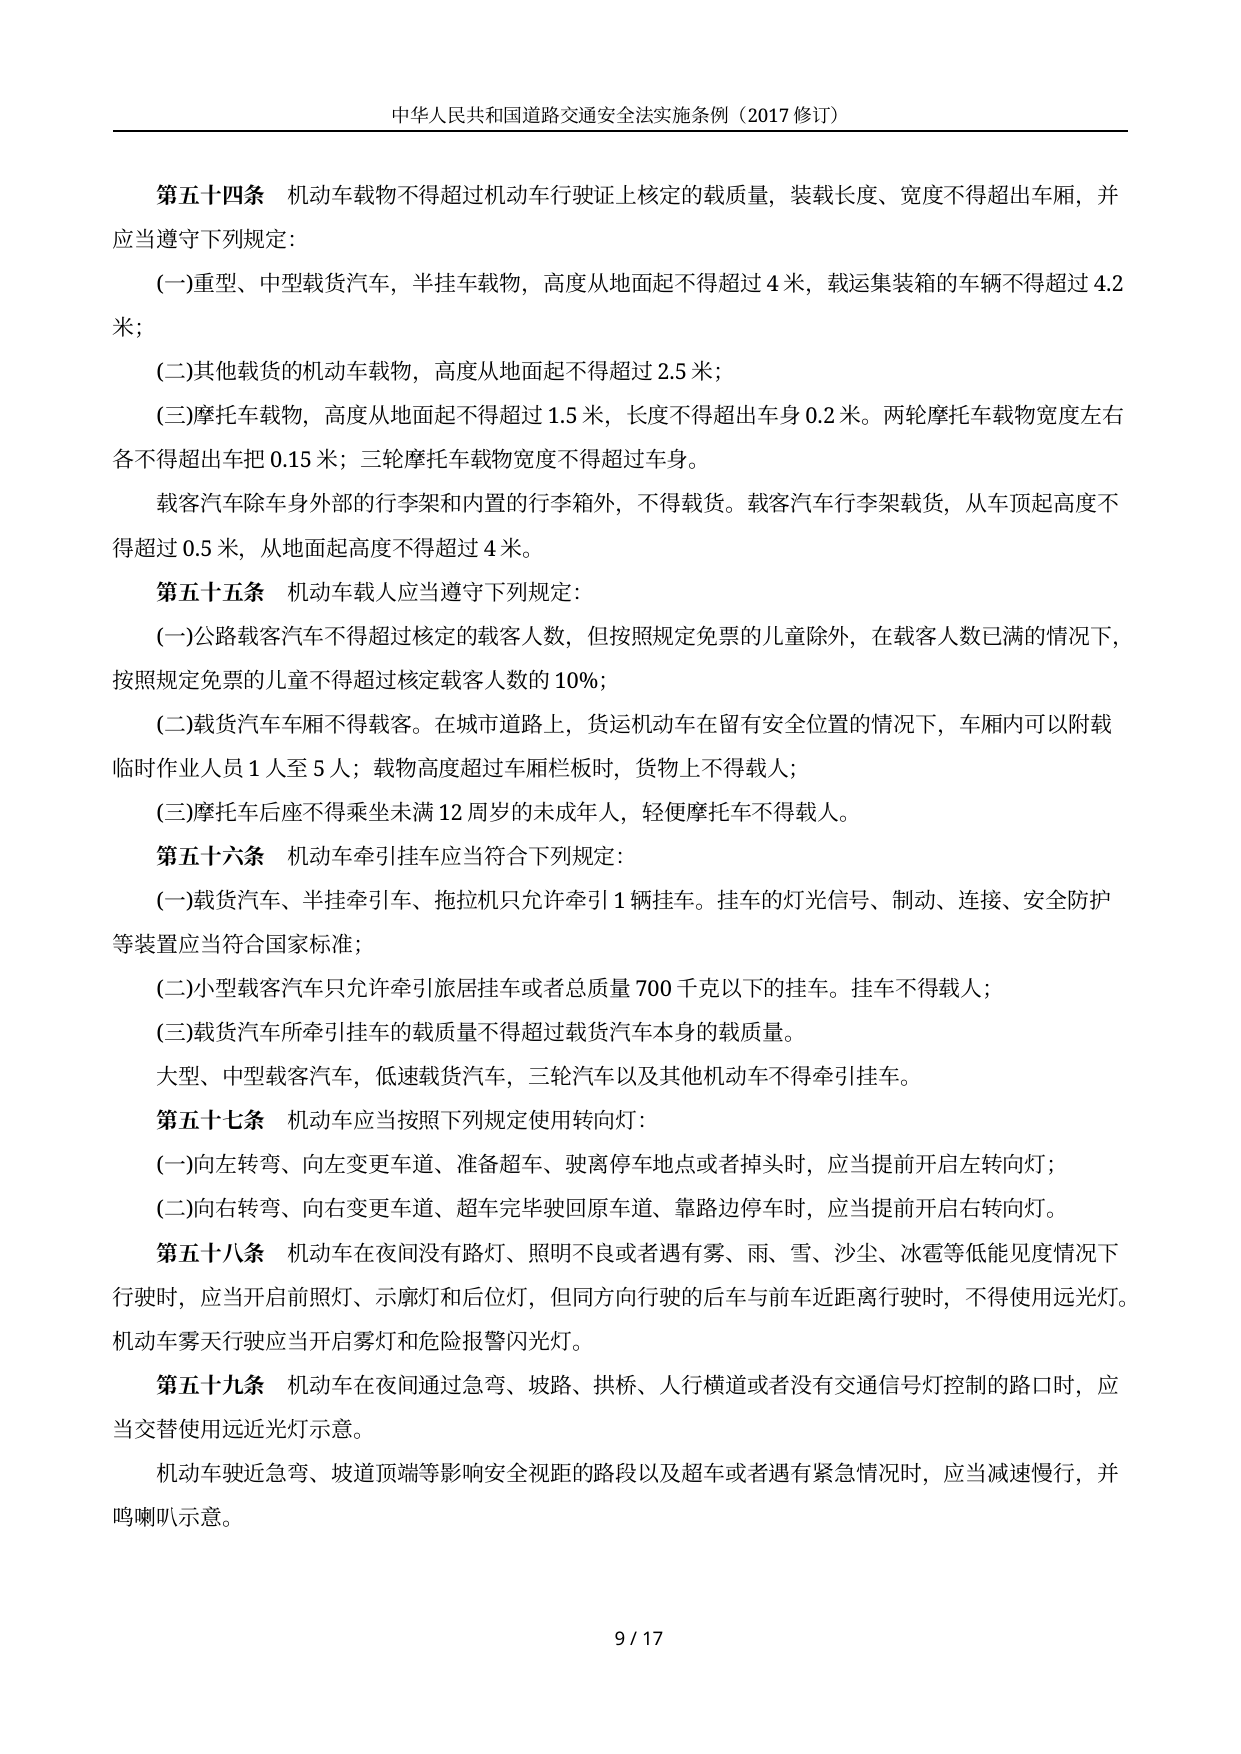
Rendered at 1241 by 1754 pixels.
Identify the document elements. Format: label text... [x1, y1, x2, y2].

text 大型、中型载客汽车，低速载货汽车，三轮汽车以及其他机动车不得牵引挂车。 [112, 1053, 1128, 1097]
text (二)其他载货的机动车载物，高度从地面起不得超过2.5米； [112, 348, 1128, 392]
text 第五十八条 机动车在夜间没有路灯、照明不良或者遇有雾、雨、雪、沙尘、冰雹等低能见度情况下行驶时，应当开启前照灯、示廓灯和后位灯，但同方向行驶的后车与前车近距离行驶时，不得使用远光灯。机动车雾天行驶应当开启雾灯和危险报警闪光灯。 [112, 1229, 1128, 1362]
text 机动车驶近急弯、坡道顶端等影响安全视距的路段以及超车或者遇有紧急情况时，应当减速慢行，并鸣喇叭示意。 [112, 1450, 1128, 1538]
text 第五十四条 机动车载物不得超过机动车行驶证上核定的载质量，装载长度、宽度不得超出车厢，并应当遵守下列规定： [112, 172, 1128, 260]
text 第五十五条 机动车载人应当遵守下列规定： [112, 568, 1128, 613]
text (一)公路载客汽车不得超过核定的载客人数，但按照规定免票的儿童除外，在载客人数已满的情况下，按照规定免票的儿童不得超过核定载客人数的10%； [112, 613, 1128, 701]
text (二)向右转弯、向右变更车道、超车完毕驶回原车道、靠路边停车时，应当提前开启右转向灯。 [112, 1185, 1128, 1229]
text (三)载货汽车所牵引挂车的载质量不得超过载货汽车本身的载质量。 [112, 1009, 1128, 1053]
text 第五十九条 机动车在夜间通过急弯、坡路、拱桥、人行横道或者没有交通信号灯控制的路口时，应当交替使用远近光灯示意。 [112, 1362, 1128, 1450]
text (二)小型载客汽车只允许牵引旅居挂车或者总质量700千克以下的挂车。挂车不得载人； [112, 965, 1128, 1009]
text (一)载货汽车、半挂牵引车、拖拉机只允许牵引1辆挂车。挂车的灯光信号、制动、连接、安全防护等装置应当符合国家标准； [112, 877, 1128, 965]
text (二)载货汽车车厢不得载客。在城市道路上，货运机动车在留有安全位置的情况下，车厢内可以附载临时作业人员1人至5人；载物高度超过车厢栏板时，货物上不得载人； [112, 701, 1128, 789]
text (三)摩托车载物，高度从地面起不得超过1.5米，长度不得超出车身0.2米。两轮摩托车载物宽度左右各不得超出车把0.15米；三轮摩托车载物宽度不得超过车身。 [112, 392, 1128, 480]
text 第五十七条 机动车应当按照下列规定使用转向灯： [112, 1097, 1128, 1141]
text 载客汽车除车身外部的行李架和内置的行李箱外，不得载货。载客汽车行李架载货，从车顶起高度不得超过0.5米，从地面起高度不得超过4米。 [112, 480, 1128, 568]
text 第五十六条 机动车牵引挂车应当符合下列规定： [112, 833, 1128, 877]
text (三)摩托车后座不得乘坐未满12周岁的未成年人，轻便摩托车不得载人。 [112, 789, 1128, 833]
text (一)向左转弯、向左变更车道、准备超车、驶离停车地点或者掉头时，应当提前开启左转向灯； [112, 1141, 1128, 1185]
text (一)重型、中型载货汽车，半挂车载物，高度从地面起不得超过4米，载运集装箱的车辆不得超过4.2米； [112, 260, 1128, 348]
